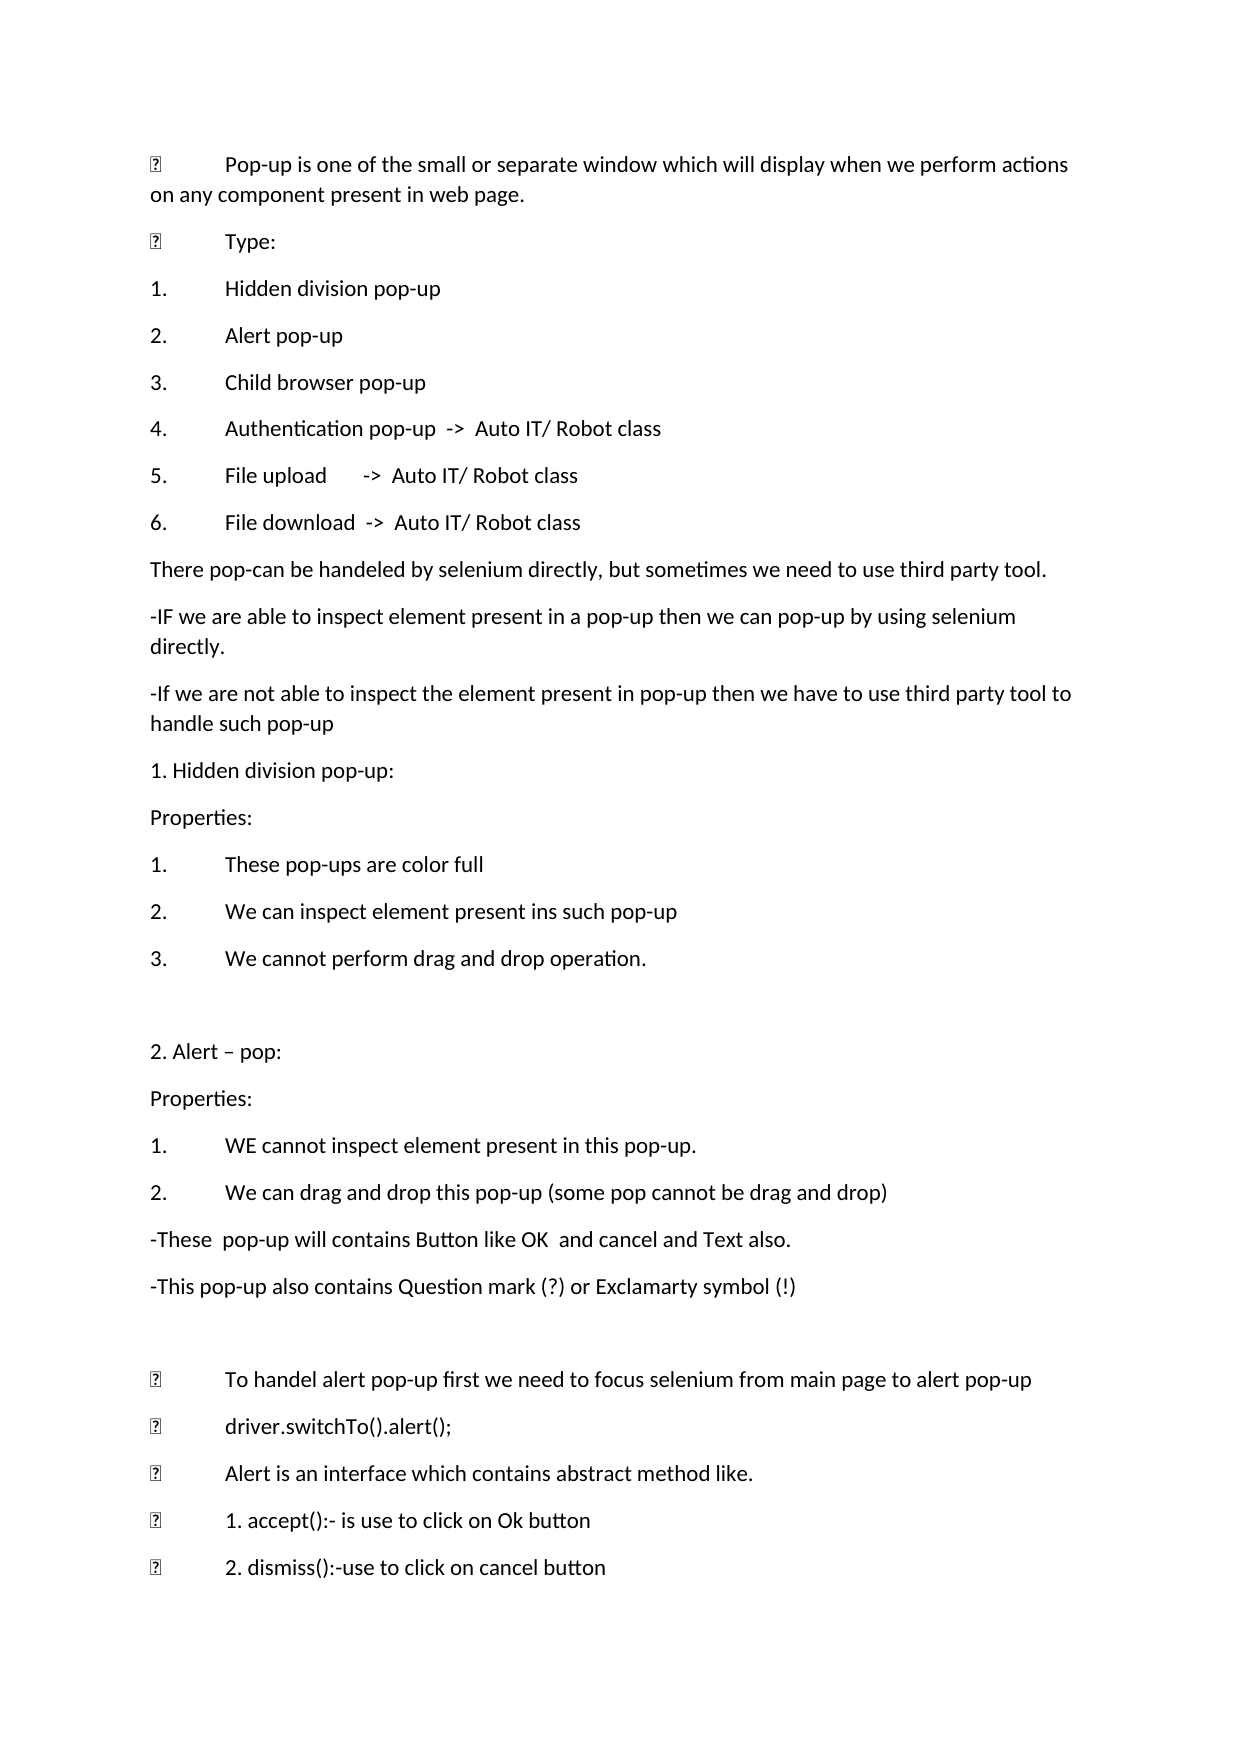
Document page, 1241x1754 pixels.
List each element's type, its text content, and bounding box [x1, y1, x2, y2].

text  Alert is an interface which contains abstract method like. [150, 1459, 1090, 1487]
text 1. Hidden division pop-up [150, 274, 1090, 302]
text 6. File download -> Auto IT/ Robot class [150, 508, 1090, 536]
text 5. File upload -> Auto IT/ Robot class [150, 461, 1090, 489]
text -If we are not able to inspect the element present in pop-up then we have to use third party tool to handle such pop-up [150, 679, 1090, 737]
text There pop-can be handeled by selenium directly, but sometimes we need to use third party tool. [150, 555, 1090, 583]
text  To handel alert pop-up first we need to focus selenium from main page to alert pop-up [150, 1366, 1090, 1394]
text 1. WE cannot inspect element present in this pop-up. [150, 1131, 1090, 1159]
text 2. Alert – pop: [150, 1037, 1090, 1066]
text  2. dismiss():-use to click on cancel button [150, 1553, 1090, 1581]
text  driver.switchTo().alert(); [150, 1412, 1090, 1441]
text 3. We cannot perform drag and drop operation. [150, 944, 1090, 972]
text 2. We can inspect element present ins such pop-up [150, 897, 1090, 925]
text  1. accept():- is use to click on Ok button [150, 1506, 1090, 1534]
text 2. Alert pop-up [150, 321, 1090, 349]
text Properties: [150, 803, 1090, 831]
text 4. Authentication pop-up -> Auto IT/ Robot class [150, 414, 1090, 443]
text 2. We can drag and drop this pop-up (some pop cannot be drag and drop) [150, 1178, 1090, 1206]
text  Pop-up is one of the small or separate window which will display when we perform actions on any component present in web page. [150, 150, 1090, 208]
text -These pop-up will contains Button like OK and cancel and Text also. [150, 1225, 1090, 1253]
text -This pop-up also contains Question mark (?) or Exclamarty symbol (!) [150, 1272, 1090, 1300]
text 3. Child browser pop-up [150, 368, 1090, 396]
text 1. Hidden division pop-up: [150, 756, 1090, 784]
text 1. These pop-ups are color full [150, 850, 1090, 878]
text -IF we are able to inspect element present in a pop-up then we can pop-up by using selenium directly. [150, 602, 1090, 660]
text  Type: [150, 227, 1090, 255]
text Properties: [150, 1084, 1090, 1112]
